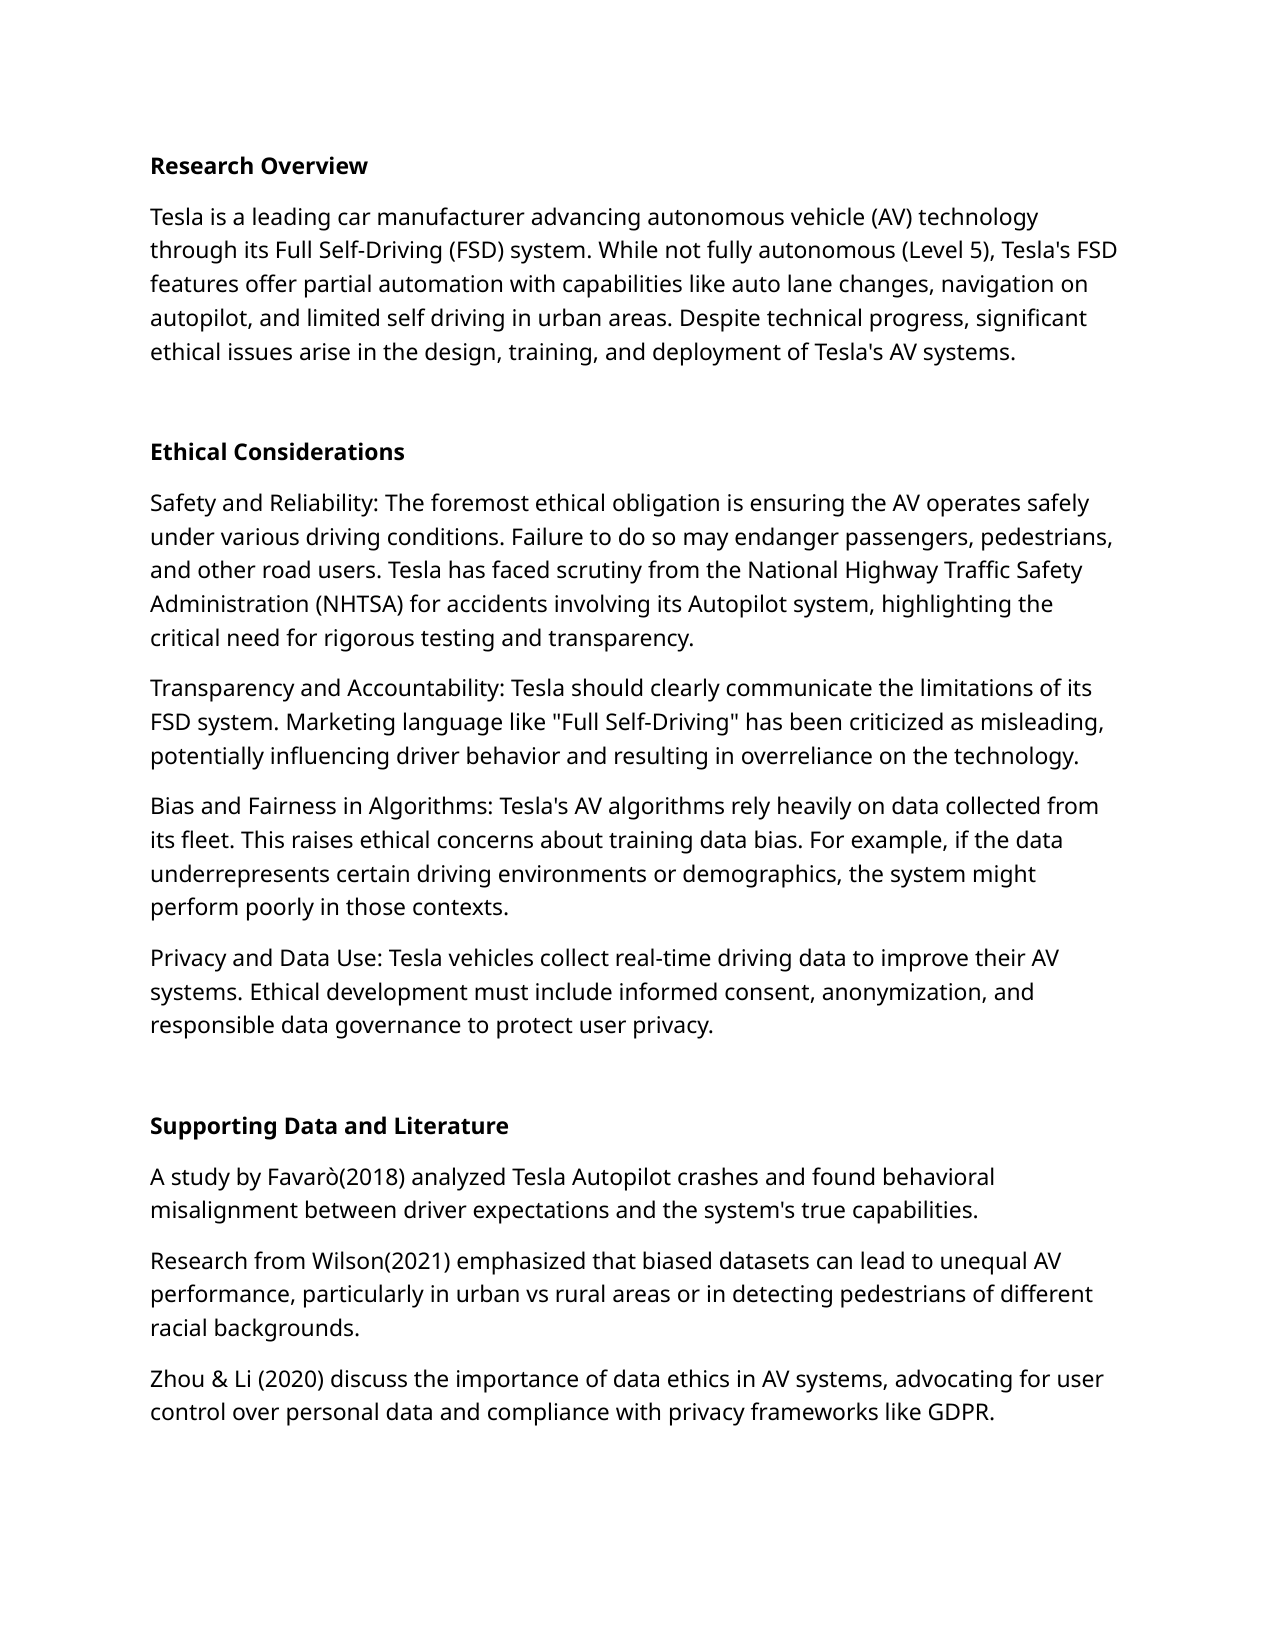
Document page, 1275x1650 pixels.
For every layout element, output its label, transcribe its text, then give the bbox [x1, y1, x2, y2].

text Bias and Fairness in Algorithms: Tesla's AV algorithms rely heavily on data collected from its fleet. This raises ethical concerns about training data bias. For example, if the data underrepresents certain driving environments or demographics, the system might perform poorly in those contexts. [150, 790, 1125, 922]
text Privacy and Data Use: Tesla vehicles collect real-time driving data to improve their AV systems. Ethical development must include informed consent, anonymization, and responsible data governance to protect user privacy. [150, 942, 1125, 1040]
text Supporting Data and Literature [150, 1110, 1125, 1141]
text Transparency and Accountability: Tesla should clearly communicate the limitations of its FSD system. Marketing language like "Full Self-Driving" has been criticized as misleading, potentially influencing driver behavior and resulting in overreliance on the technology. [150, 672, 1125, 771]
text Ethical Considerations [150, 436, 1125, 467]
text Zhou & Li (2020) discuss the importance of data ethics in AV systems, advocating for user control over personal data and compliance with privacy frameworks like GDPR. [150, 1362, 1125, 1427]
text Research from Wilson(2021) emphasized that biased datasets can lead to unequal AV performance, particularly in urban vs rural areas or in detecting pedestrians of different racial backgrounds. [150, 1244, 1125, 1343]
text Safety and Reliability: The foremost ethical obligation is ensuring the AV operates safely under various driving conditions. Failure to do so may endanger passengers, pedestrians, and other road users. Tesla has faced scrutiny from the National Highway Traffic Safety Administration (NHTSA) for accidents involving its Autopilot system, highlighting the critical need for rigorous testing and transparency. [150, 487, 1125, 653]
text A study by Favarò(2018) analyzed Tesla Autopilot crashes and found behavioral misalignment between driver expectations and the system's true capabilities. [150, 1160, 1125, 1225]
text Research Overview [150, 150, 1125, 181]
text Tesla is a leading car manufacturer advancing autonomous vehicle (AV) technology through its Full Self-Driving (FSD) system. While not fully autonomous (Level 5), Tesla's FSD features offer partial automation with capabilities like auto lane changes, navigation on autopilot, and limited self driving in urban areas. Despite technical progress, significant ethical issues arise in the design, training, and deployment of Tesla's AV systems. [150, 200, 1125, 367]
